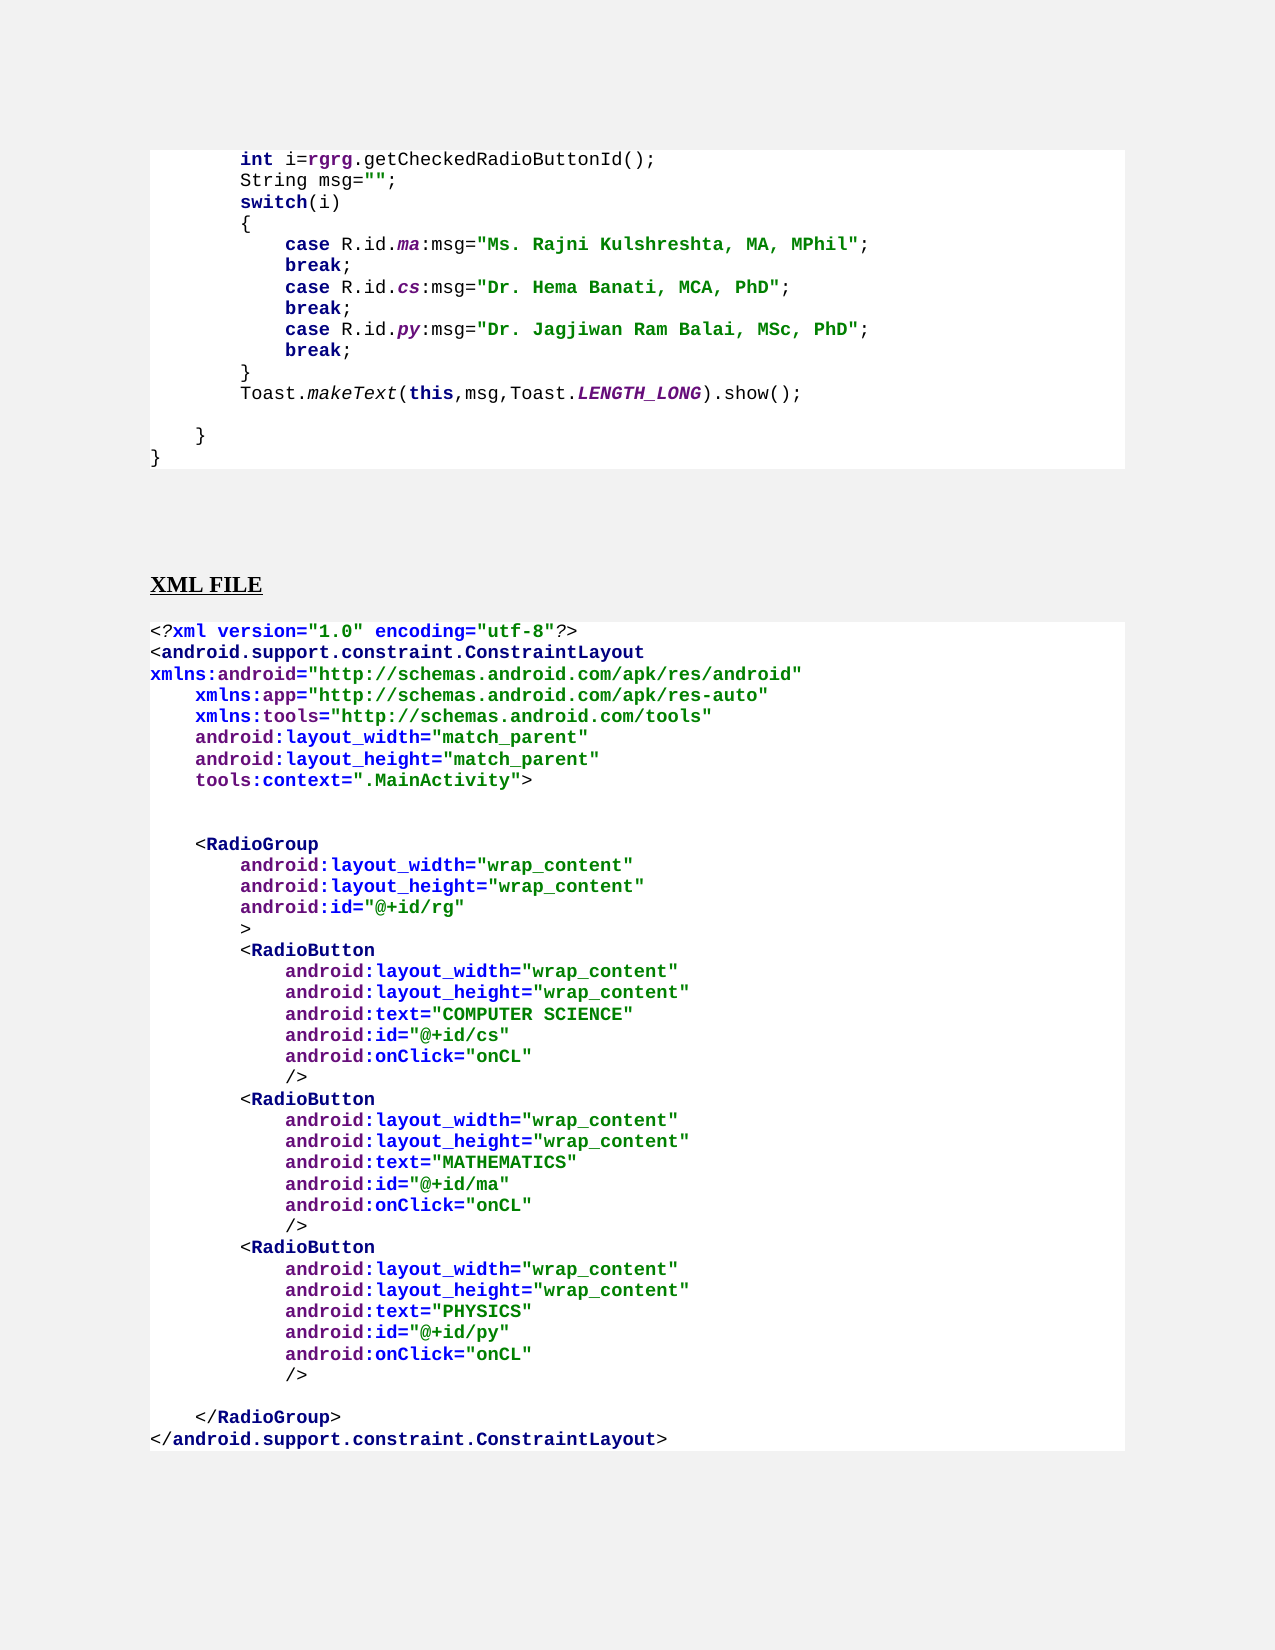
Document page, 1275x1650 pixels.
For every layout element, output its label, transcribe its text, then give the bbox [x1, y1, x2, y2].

text <?xml version="1.0" encoding="utf-8"?> <android.support.constraint.ConstraintLayout xmlns:android="http://schemas.android.com/apk/res/android" xmlns:app="http://schemas.android.com/apk/res-auto" xmlns:tools="http://schemas.android.com/tools" android:layout_width="match_parent" android:layout_height="match_parent" tools:context=".MainActivity"> <RadioGroup android:layout_width="wrap_content" android:layout_height="wrap_content" android:id="@+id/rg" > <RadioButton android:layout_width="wrap_content" android:layout_height="wrap_content" android:text="COMPUTER SCIENCE" android:id="@+id/cs" android:onClick="onCL" /> <RadioButton android:layout_width="wrap_content" android:layout_height="wrap_content" android:text="MATHEMATICS" android:id="@+id/ma" android:onClick="onCL" /> <RadioButton android:layout_width="wrap_content" android:layout_height="wrap_content" android:text="PHYSICS" android:id="@+id/py" android:onClick="onCL" /> </RadioGroup> </android.support.constraint.ConstraintLayout> [150, 622, 1125, 1451]
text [150, 150, 1125, 469]
text XML FILE [150, 571, 1125, 597]
